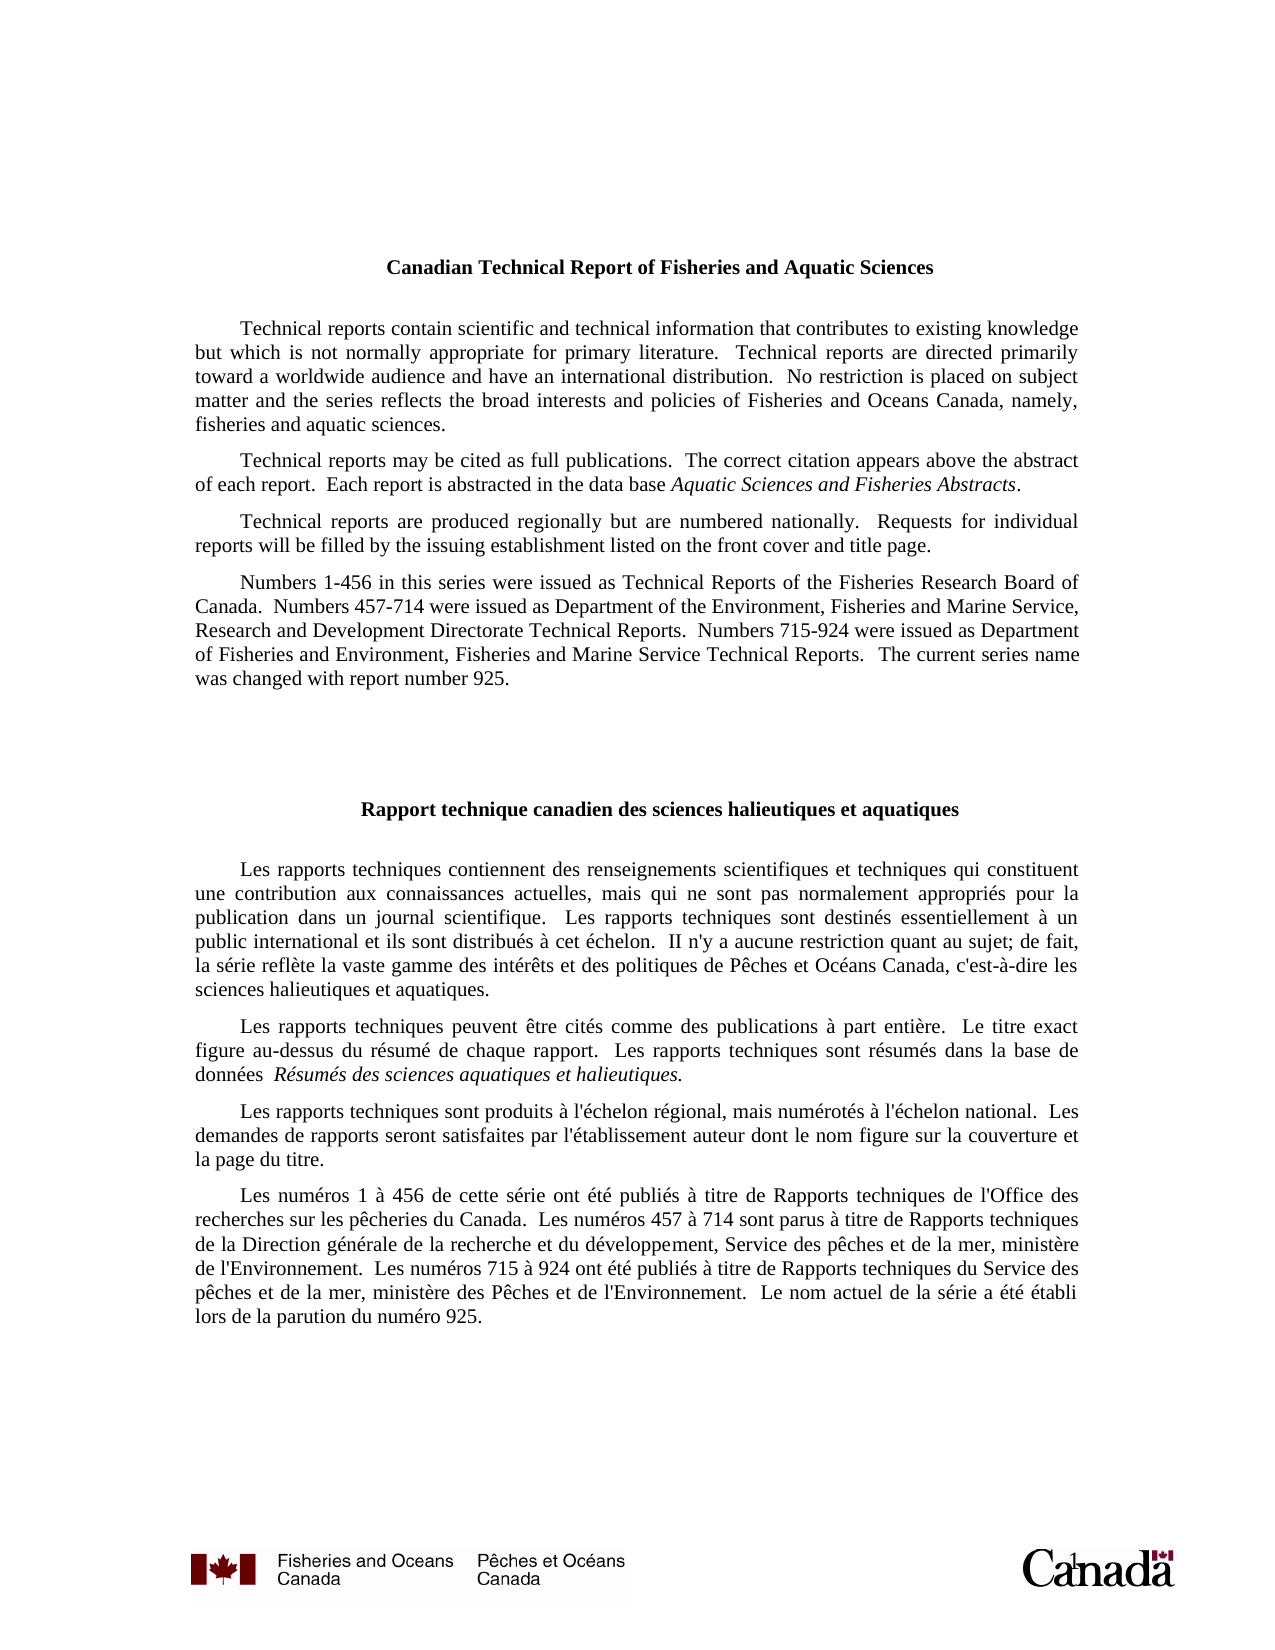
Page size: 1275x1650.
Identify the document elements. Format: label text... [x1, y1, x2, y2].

text Les rapports techniques sont produits à l'échelon régional, mais numérotés à l'échelon national. Les demandes de rapports seront satisfaites par l'établissement auteur dont le nom figure sur la couverture et la page du titre. [195, 1099, 1080, 1171]
text Technical reports may be cited as full publications. The correct citation appears above the abstract of each report. Each report is abstracted in the data base Aquatic Sciences and Fisheries Abstracts. [195, 448, 1080, 496]
picture [1022, 1549, 1175, 1587]
text Technical reports are produced regionally but are numbered nationally. Requests for individual reports will be filled by the issuing establishment listed on the front cover and title page. [195, 509, 1080, 557]
picture [191, 1549, 625, 1608]
text Les numéros 1 à 456 de cette série ont été publiés à titre de Rapports techniques de l'Office des recherches sur les pêcheries du Canada. Les numéros 457 à 714 sont parus à titre de Rapports techniques de la Direction générale de la recherche et du développement, Service des pêches et de la mer, ministère de l'Environnement. Les numéros 715 à 924 ont été publiés à titre de Rapports techniques du Service des pêches et de la mer, ministère des Pêches et de l'Environnement. Le nom actuel de la série a été établi lors de la parution du numéro 925. [195, 1183, 1080, 1328]
text Numbers 1-456 in this series were issued as Technical Reports of the Fisheries Research Board of Canada. Numbers 457-714 were issued as Department of the Environment, Fisheries and Marine Service, Research and Development Directorate Technical Reports. Numbers 715-924 were issued as Department of Fisheries and Environment, Fisheries and Marine Service Technical Reports. The current series name was changed with report number 925. [195, 569, 1080, 690]
text Technical reports contain scientific and technical information that contributes to existing knowledge but which is not normally appropriate for primary literature. Technical reports are directed primarily toward a worldwide audience and have an international distribution. No restriction is placed on subject matter and the series reflects the broad interests and policies of Fisheries and Oceans Canada, namely, fisheries and aquatic sciences. [195, 316, 1080, 436]
text Les rapports techniques peuvent être cités comme des publications à part entière. Le titre exact figure au-dessus du résumé de chaque rapport. Les rapports techniques sont résumés dans la base de données Résumés des sciences aquatiques et halieutiques. [195, 1014, 1080, 1086]
text Rapport technique canadien des sciences halieutiques et aquatiques [195, 796, 1080, 821]
text Les rapports techniques contiennent des renseignements scientifiques et techniques qui constituent une contribution aux connaissances actuelles, mais qui ne sont pas normalement appropriés pour la publication dans un journal scientifique. Les rapports techniques sont destinés essentiellement à un public international et ils sont distribués à cet échelon. II n'y a aucune restriction quant au sujet; de fait, la série reflète la vaste gamme des intérêts et des politiques de Pêches et Océans Canada, c'est-à-dire les sciences halieutiques et aquatiques. [195, 857, 1080, 1001]
text Canadian Technical Report of Fisheries and Aquatic Sciences [195, 255, 1080, 279]
